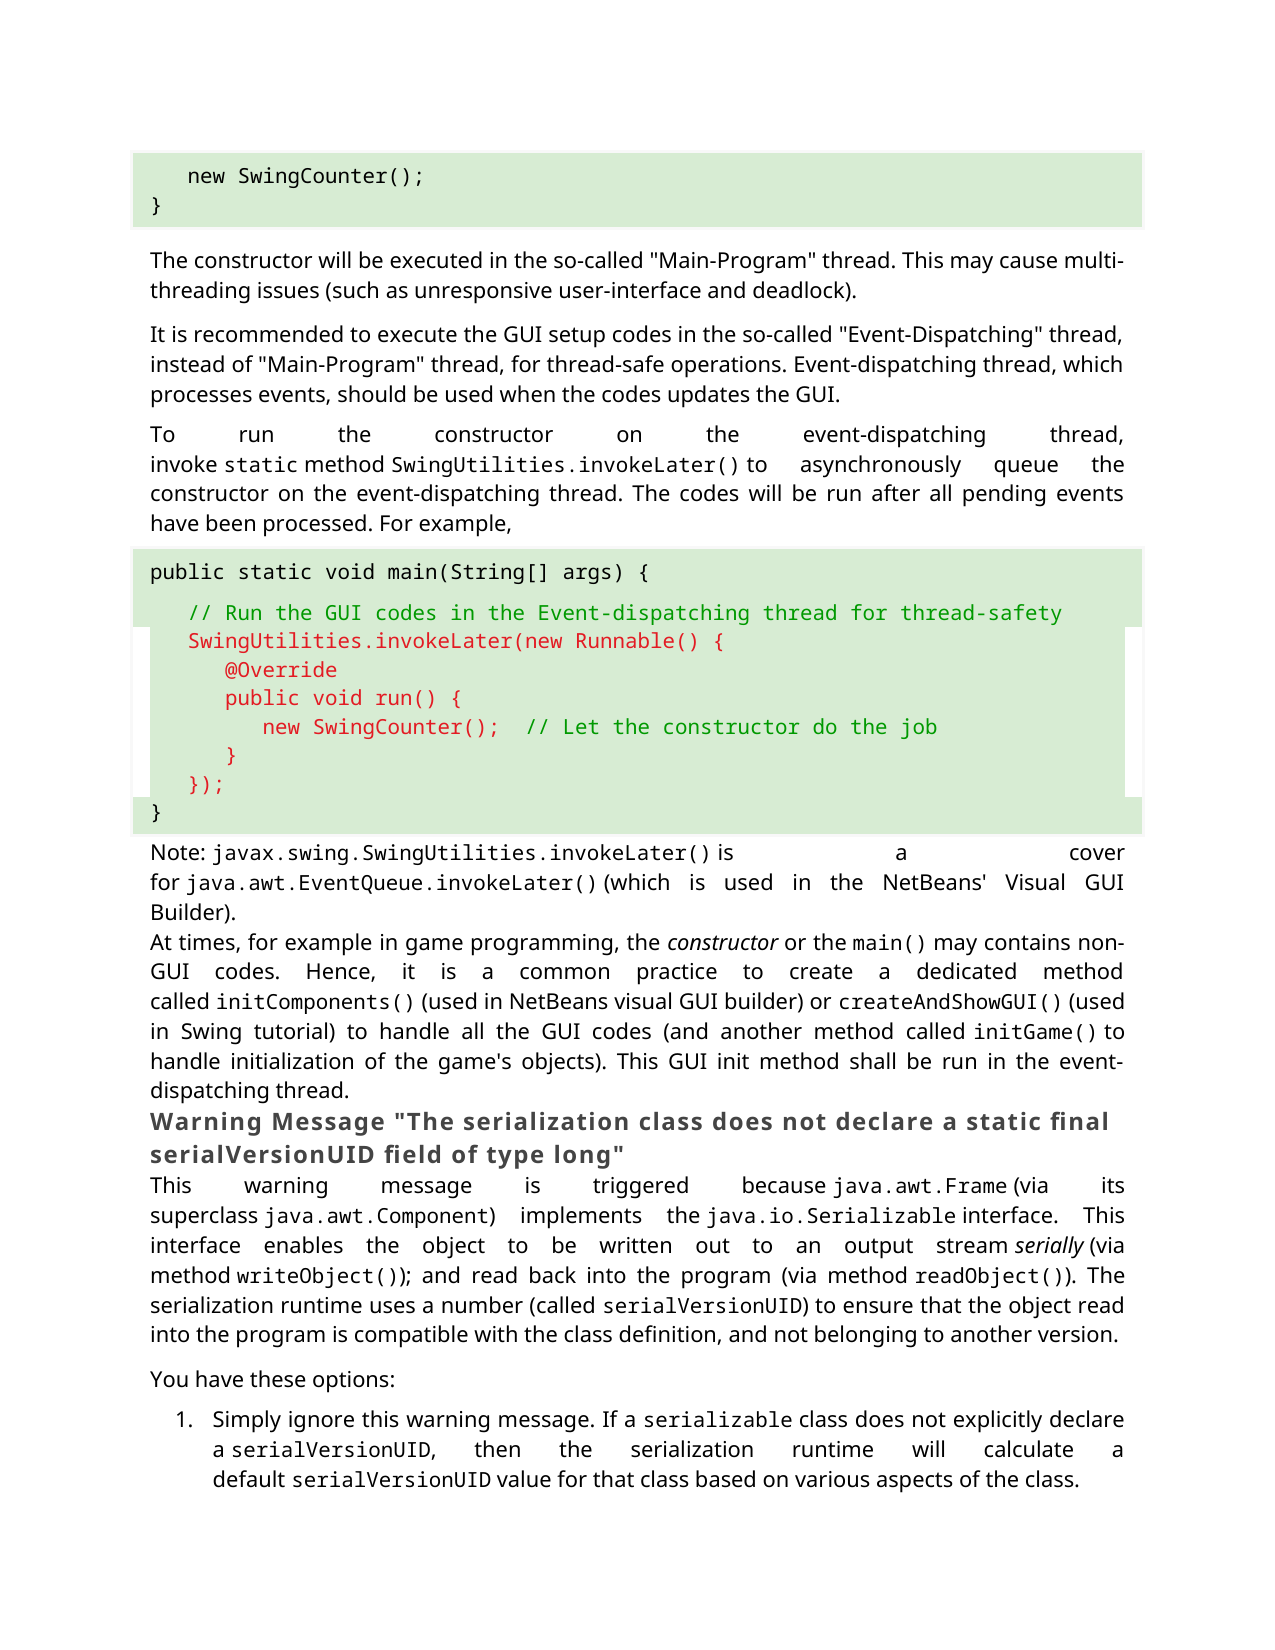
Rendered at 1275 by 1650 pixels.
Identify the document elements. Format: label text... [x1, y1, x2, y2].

text public void run() { [150, 683, 1125, 712]
text SwingUtilities.invokeLater(new Runnable() { [150, 627, 1125, 655]
text } [133, 786, 1142, 834]
text }); [150, 769, 1125, 786]
text Warning Message "The serialization class does not declare a static final serialVersionUID field of type long" [150, 1105, 1125, 1170]
text To run the constructor on the event-dispatching thread, invoke static method SwingUtilities.invokeLater() to asynchronously queue the constructor on the event-dispatching thread. The codes will be run after all pending events have been processed. For example, [150, 419, 1125, 538]
text @Override [150, 655, 1125, 683]
text new SwingCounter(); // Let the constructor do the job [150, 712, 1125, 740]
text } [150, 740, 1125, 769]
text The constructor will be executed in the so-called "Main-Program" thread. This may cause multi-threading issues (such as unresponsive user-interface and deadlock). [150, 245, 1125, 304]
text } [133, 178, 1142, 227]
text public static void main(String[] args) { [133, 549, 1142, 586]
text It is recommended to execute the GUI setup codes in the so-called "Event-Dispatching" thread, instead of "Main-Program" thread, for thread-safe operations. Event-dispatching thread, which processes events, should be used when the codes updates the GUI. [150, 319, 1125, 409]
text This warning message is triggered because java.awt.Frame (via its superclass java.awt.Component) implements the java.io.Serializable interface. This interface enables the object to be written out to an output stream serially (via method writeObject()); and read back into the program (via method readObject()). The serialization runtime uses a number (called serialVersionUID) to ensure that the object read into the program is compatible with the class definition, and not belonging to another version. [150, 1170, 1125, 1349]
text Note: javax.swing.SwingUtilities.invokeLater() is a cover for java.awt.EventQueue.invokeLater() (which is used in the NetBeans' Visual GUI Builder). [150, 837, 1125, 926]
text You have these options: [150, 1364, 1125, 1394]
text At times, for example in game programming, the constructor or the main() may contains non-GUI codes. Hence, it is a common practice to create a dedicated method called initComponents() (used in NetBeans visual GUI builder) or createAndShowGUI() (used in Swing tutorial) to handle all the GUI codes (and another method called initGame() to handle initialization of the game's objects). This GUI init method shall be run in the event-dispatching thread. [150, 926, 1125, 1105]
text new SwingCounter(); [133, 153, 1142, 178]
text // Run the GUI codes in the Event-dispatching thread for thread-safety [133, 587, 1142, 627]
list Simply ignore this warning message. If a serializable class does not explicitly declare a serialVersionUID, then the serialization runtime will calculate a default serialVersionUID value for that class based on various aspects of the class. [175, 1404, 1125, 1493]
